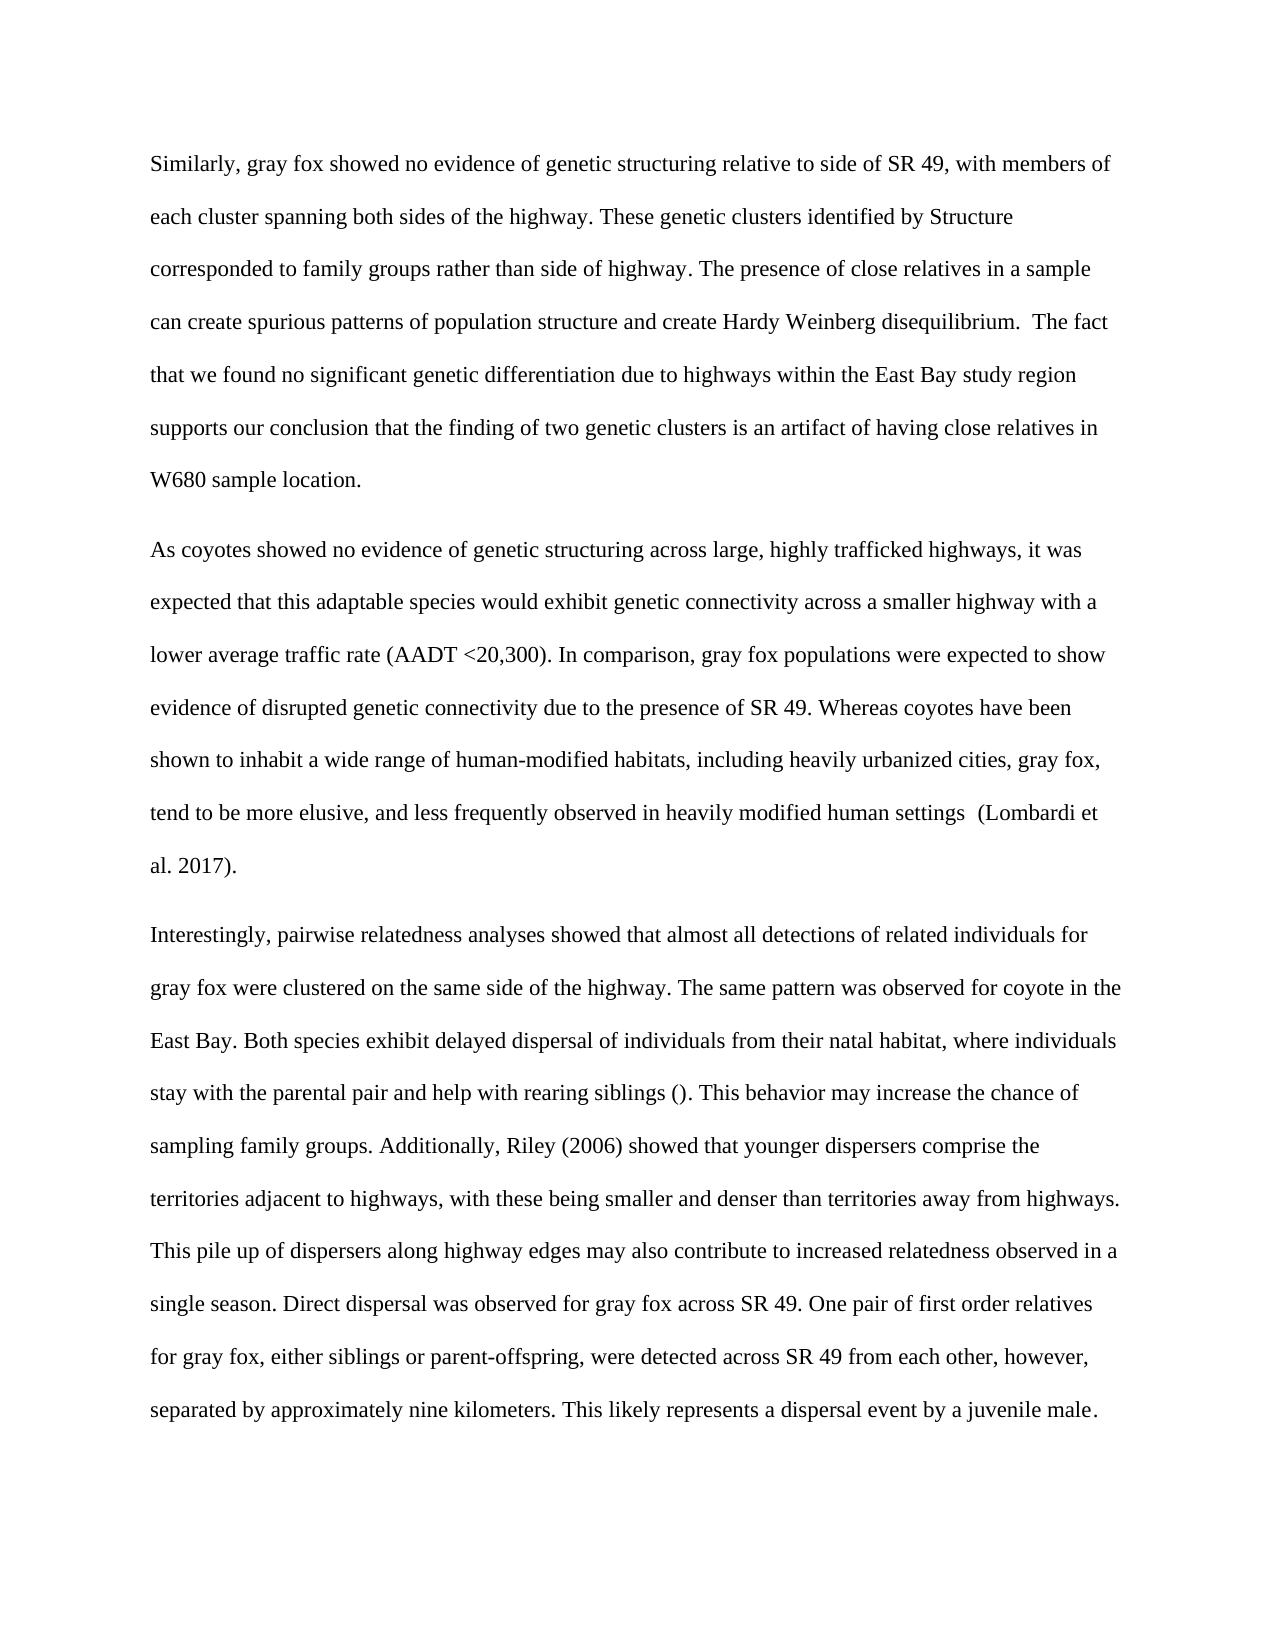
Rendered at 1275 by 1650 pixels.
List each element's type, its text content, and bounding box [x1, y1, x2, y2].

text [150, 150, 1125, 493]
text As coyotes showed no evidence of genetic structuring across large, highly trafficked highways, it was expected that this adaptable species would exhibit genetic connectivity across a smaller highway with a lower average traffic rate (AADT <20,300). In comparison, gray fox populations were expected to show evidence of disrupted genetic connectivity due to the presence of SR 49. Whereas coyotes have been shown to inhabit a wide range of human-modified habitats, including heavily urbanized cities, gray fox, tend to be more elusive, and less frequently observed in heavily modified human settings (Lombardi et al. 2017). [150, 536, 1125, 878]
text Interestingly, pairwise relatedness analyses showed that almost all detections of related individuals for gray fox were clustered on the same side of the highway. The same pattern was observed for coyote in the East Bay. Both species exhibit delayed dispersal of individuals from their natal habitat, where individuals stay with the parental pair and help with rearing siblings (). This behavior may increase the chance of sampling family groups. Additionally, Riley (2006) showed that younger dispersers comprise the territories adjacent to highways, with these being smaller and denser than territories away from highways. This pile up of dispersers along highway edges may also contribute to increased relatedness observed in a single season. Direct dispersal was observed for gray fox across SR 49. One pair of first order relatives for gray fox, either siblings or parent-offspring, were detected across SR 49 from each other, however, separated by approximately nine kilometers. This likely represents a dispersal event by a juvenile male. [150, 921, 1125, 1422]
